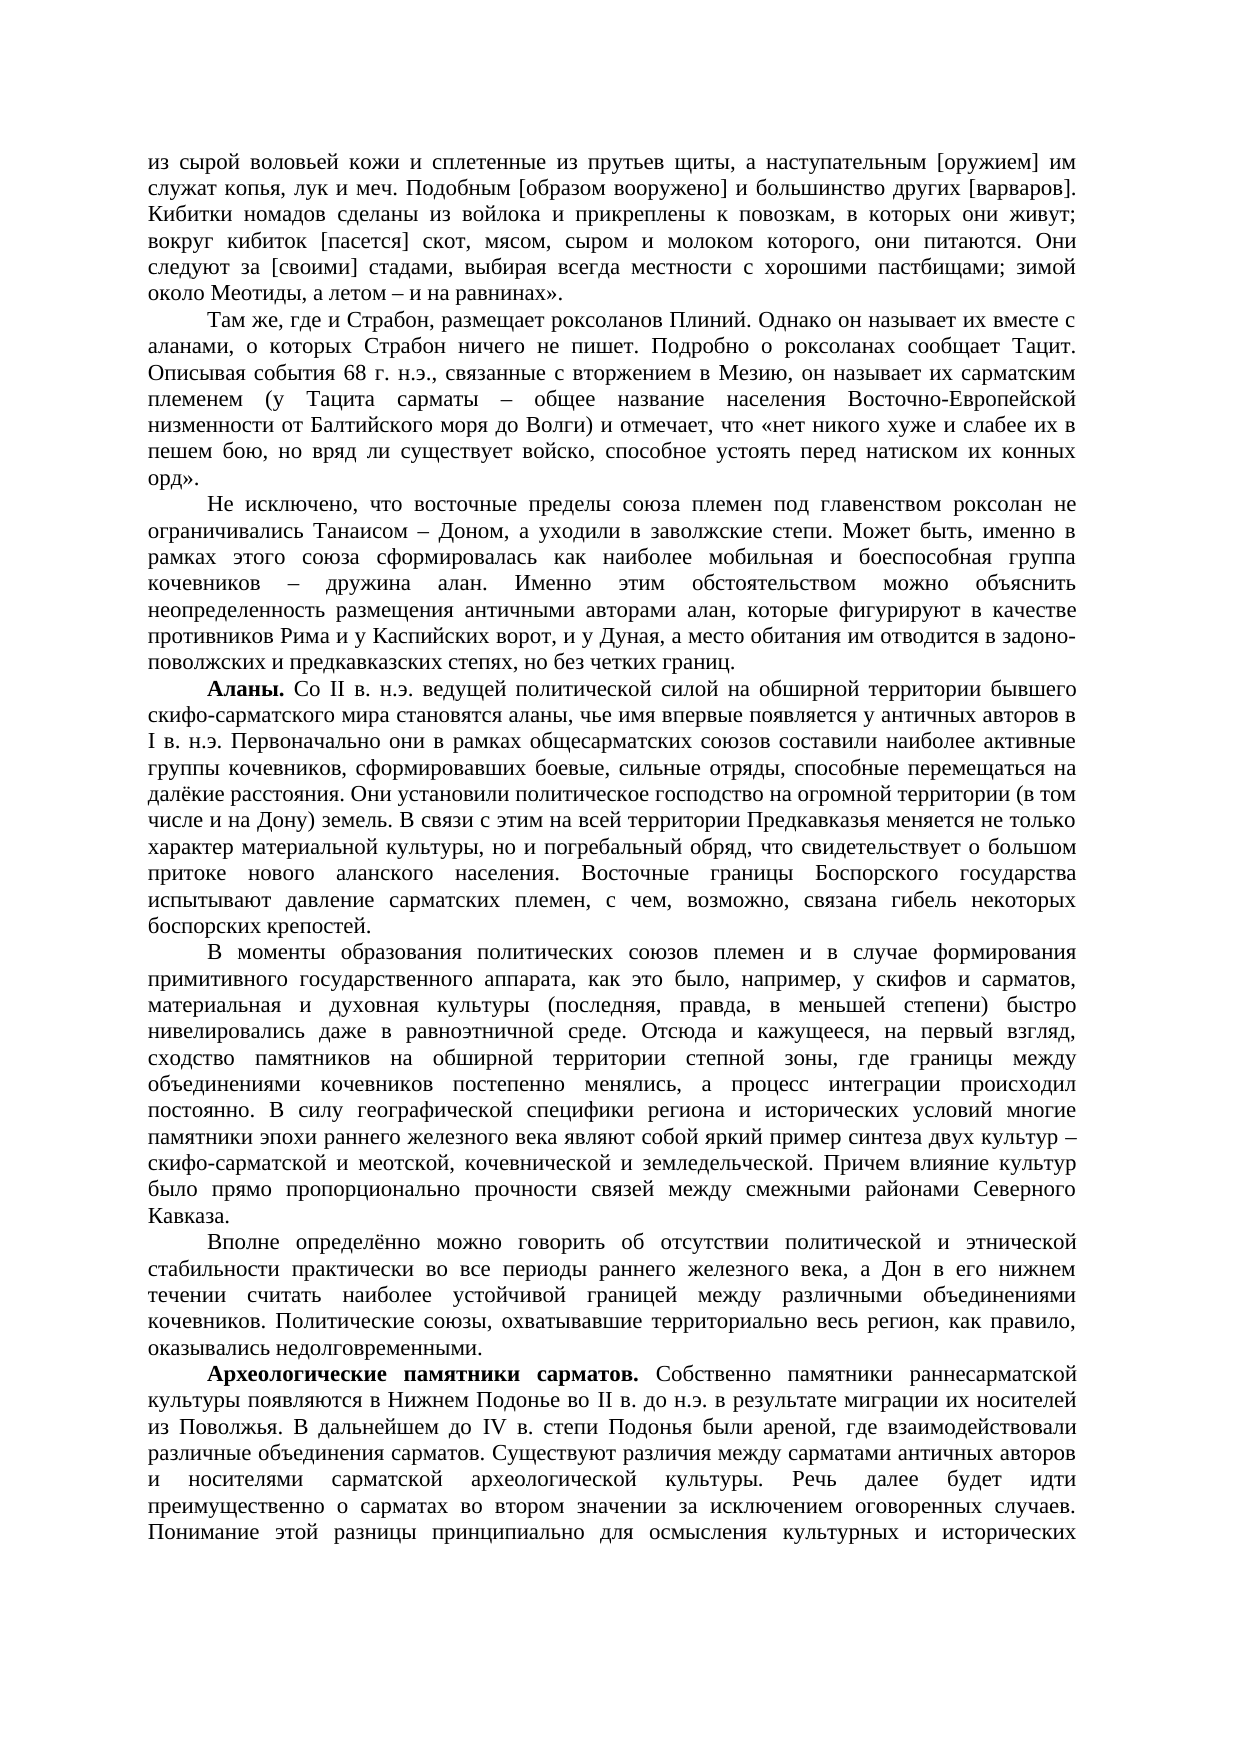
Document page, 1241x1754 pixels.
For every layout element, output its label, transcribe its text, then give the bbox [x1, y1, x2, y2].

text Там же, где и Страбон, размещает роксоланов Плиний. Однако он называет их вместе с аланами, о которых Страбон ничего не пишет. Подробно о роксоланах сообщает Тацит. Описывая события 68 г. н.э., связанные с вторжением в Мезию, он называет их сарматским племенем (у Тацита сарматы – общее название населения Восточно-Европейской низменности от Балтийского моря до Волги) и отмечает, что «нет никого хуже и слабее их в пешем бою, но вряд ли существует войско, способное устоять перед натиском их конных орд». [148, 306, 1078, 490]
text Аланы. Со II в. н.э. ведущей политической силой на обширной территории бывшего скифо-сарматского мира становятся аланы, чье имя впервые появляется у античных авторов в I в. н.э. Первоначально они в рамках общесарматских союзов составили наиболее активные группы кочевников, сформировавших боевые, сильные отряды, способные перемещаться на далёкие расстояния. Они установили политическое господство на огромной территории (в том числе и на Дону) земель. В связи с этим на всей территории Предкавказья меняется не только характер материальной культуры, но и погребальный обряд, что свидетельствует о большом притоке нового аланского населения. Восточные границы Боспорского государства испытывают давление сарматских племен, с чем, возможно, связана гибель некоторых боспорских крепостей. [148, 675, 1078, 938]
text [148, 148, 1078, 306]
text Не исключено, что восточные пределы союза племен под главенством роксолан не ограничивались Танаисом – Доном, а уходили в заволжские степи. Может быть, именно в рамках этого союза сформировалась как наиболее мобильная и боеспособная группа кочевников – дружина алан. Именно этим обстоятельством можно объяснить неопределенность размещения античными авторами алан, которые фигурируют в качестве противников Рима и у Каспийских ворот, и у Дуная, а место обитания им отводится в задоно-поволжских и предкавказских степях, но без четких границ. [148, 490, 1078, 675]
text Вполне определённо можно говорить об отсутствии политической и этнической стабильности практически во все периоды раннего железного века, а Дон в его нижнем течении считать наиболее устойчивой границей между различными объединениями кочевников. Политические союзы, охватывавшие территориально весь регион, как правило, оказывались недолговременными. [148, 1228, 1078, 1360]
text В моменты образования политических союзов племен и в случае формирования примитивного государственного аппарата, как это было, например, у скифов и сарматов, материальная и духовная культуры (последняя, правда, в меньшей степени) быстро нивелировались даже в равноэтничной среде. Отсюда и кажущееся, на первый взгляд, сходство памятников на обширной территории степной зоны, где границы между объединениями кочевников постепенно менялись, а процесс интеграции происходил постоянно. В силу географической специфики региона и исторических условий многие памятники эпохи раннего железного века являют собой яркий пример синтеза двух культур –скифо-сарматской и меотской, кочевнической и земледельческой. Причем влияние культур было прямо пропорционально прочности связей между смежными районами Северного Кавказа. [148, 938, 1078, 1228]
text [148, 1360, 1078, 1544]
